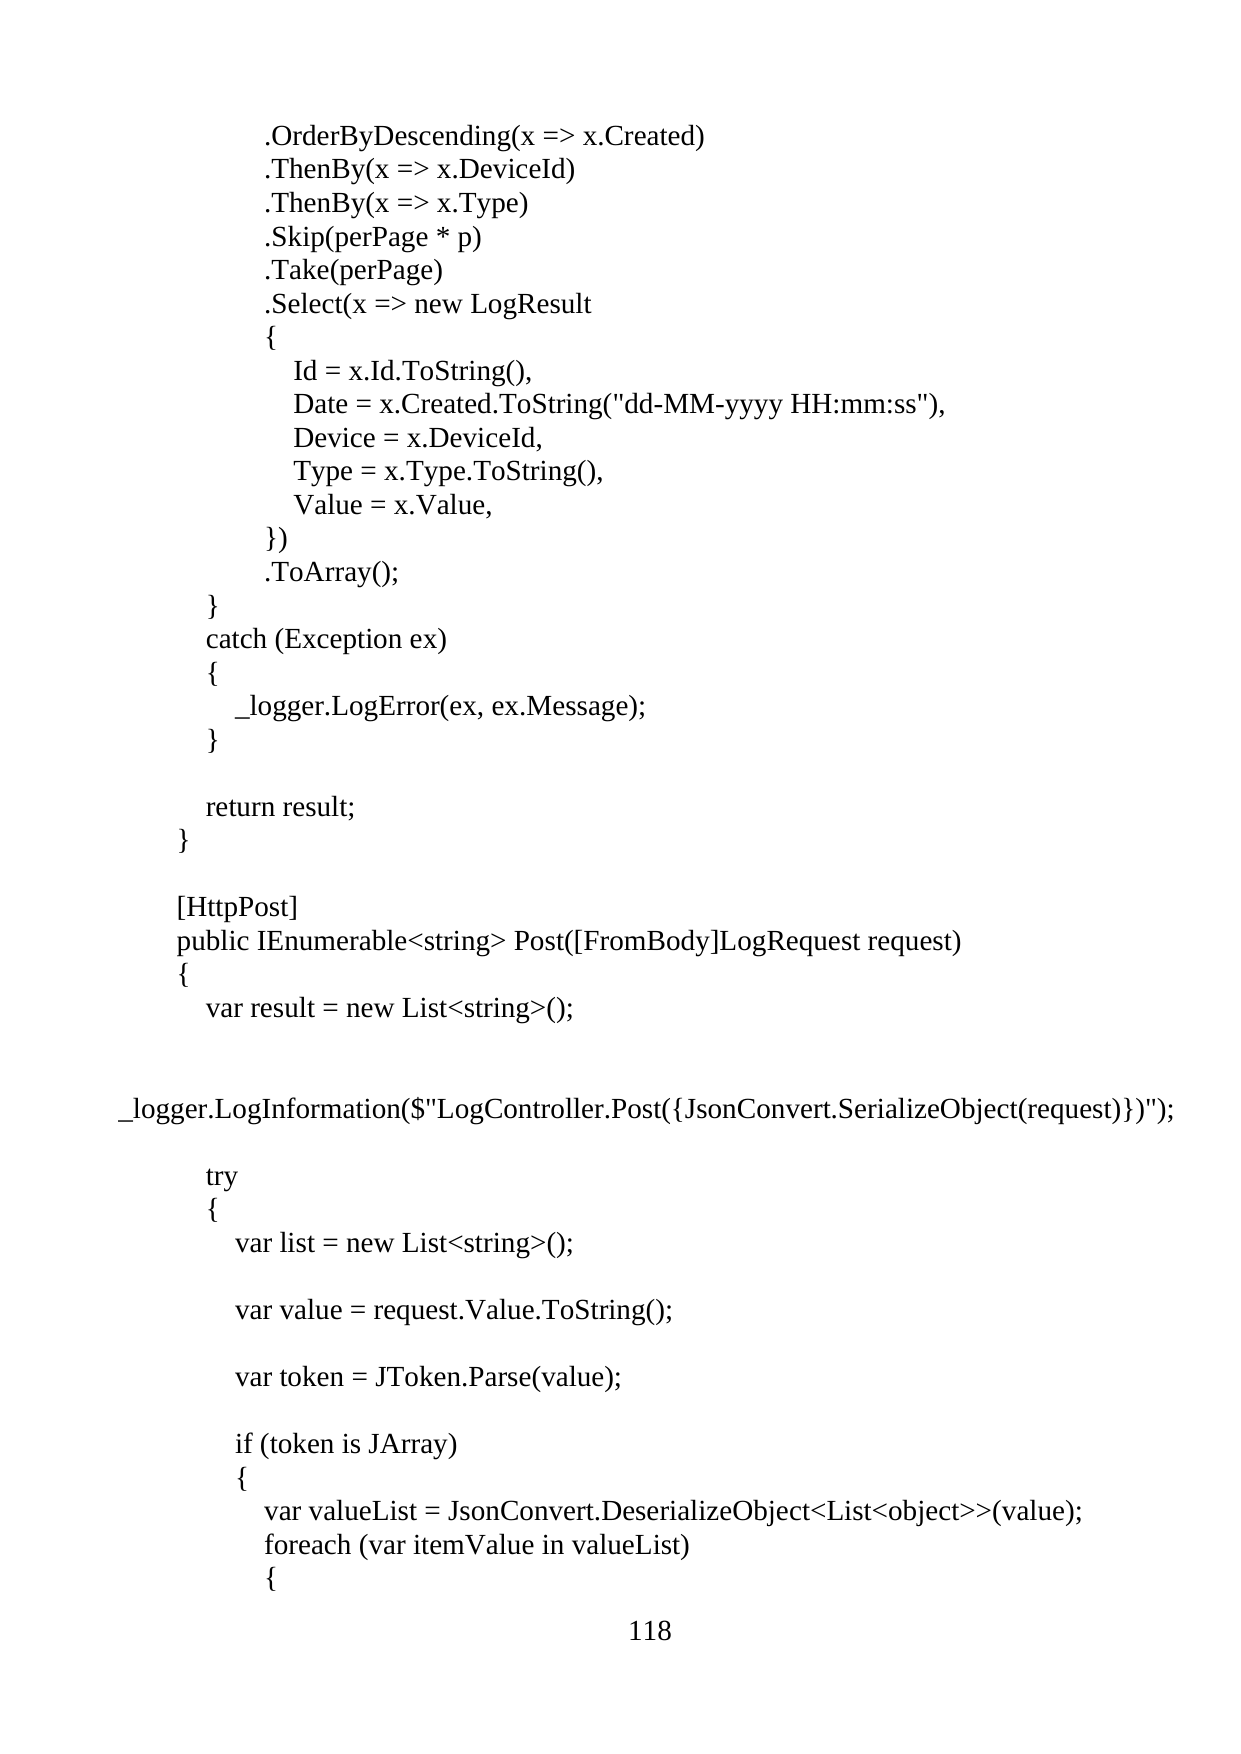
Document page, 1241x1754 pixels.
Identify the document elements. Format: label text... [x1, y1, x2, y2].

text return result; [118, 789, 1181, 822]
text } [118, 822, 1181, 856]
text { [118, 1460, 1181, 1493]
text var result = new List<string>(); [118, 990, 1181, 1024]
text public IEnumerable<string> Post([FromBody]LogRequest request) [118, 923, 1181, 957]
text } [118, 722, 1181, 755]
text if (token is JArray) [118, 1426, 1181, 1460]
text } [118, 588, 1181, 621]
text var valueList = JsonConvert.DeserializeObject<List<object>>(value); [118, 1493, 1181, 1527]
text _logger.LogError(ex, ex.Message); [118, 688, 1181, 722]
text .ThenBy(x => x.DeviceId) [118, 152, 1181, 185]
text Type = x.Type.ToString(), [118, 453, 1181, 487]
text catch (Exception ex) [118, 621, 1181, 655]
text { [118, 957, 1181, 990]
text .Take(perPage) [118, 252, 1181, 286]
text .OrderByDescending(x => x.Created) [118, 118, 1181, 152]
text Id = x.Id.ToString(), [118, 353, 1181, 386]
text Date = x.Created.ToString("dd-MM-yyyy HH:mm:ss"), [118, 386, 1181, 420]
text .ThenBy(x => x.Type) [118, 185, 1181, 219]
text _logger.LogInformation($"LogController.Post({JsonConvert.SerializeObject(request)})"); [118, 1057, 1181, 1124]
text .ToArray(); [118, 554, 1181, 588]
text }) [118, 521, 1181, 554]
text var value = request.Value.ToString(); [118, 1292, 1181, 1326]
text .Select(x => new LogResult [118, 286, 1181, 319]
text { [118, 655, 1181, 688]
text Value = x.Value, [118, 487, 1181, 521]
text { [118, 1560, 1181, 1594]
text [HttpPost] [118, 889, 1181, 923]
text try [118, 1158, 1181, 1191]
text .Skip(perPage * p) [118, 219, 1181, 252]
text foreach (var itemValue in valueList) [118, 1527, 1181, 1560]
text { [118, 319, 1181, 353]
text var token = JToken.Parse(value); [118, 1359, 1181, 1393]
text Device = x.DeviceId, [118, 420, 1181, 453]
text { [118, 1191, 1181, 1225]
text var list = new List<string>(); [118, 1225, 1181, 1258]
